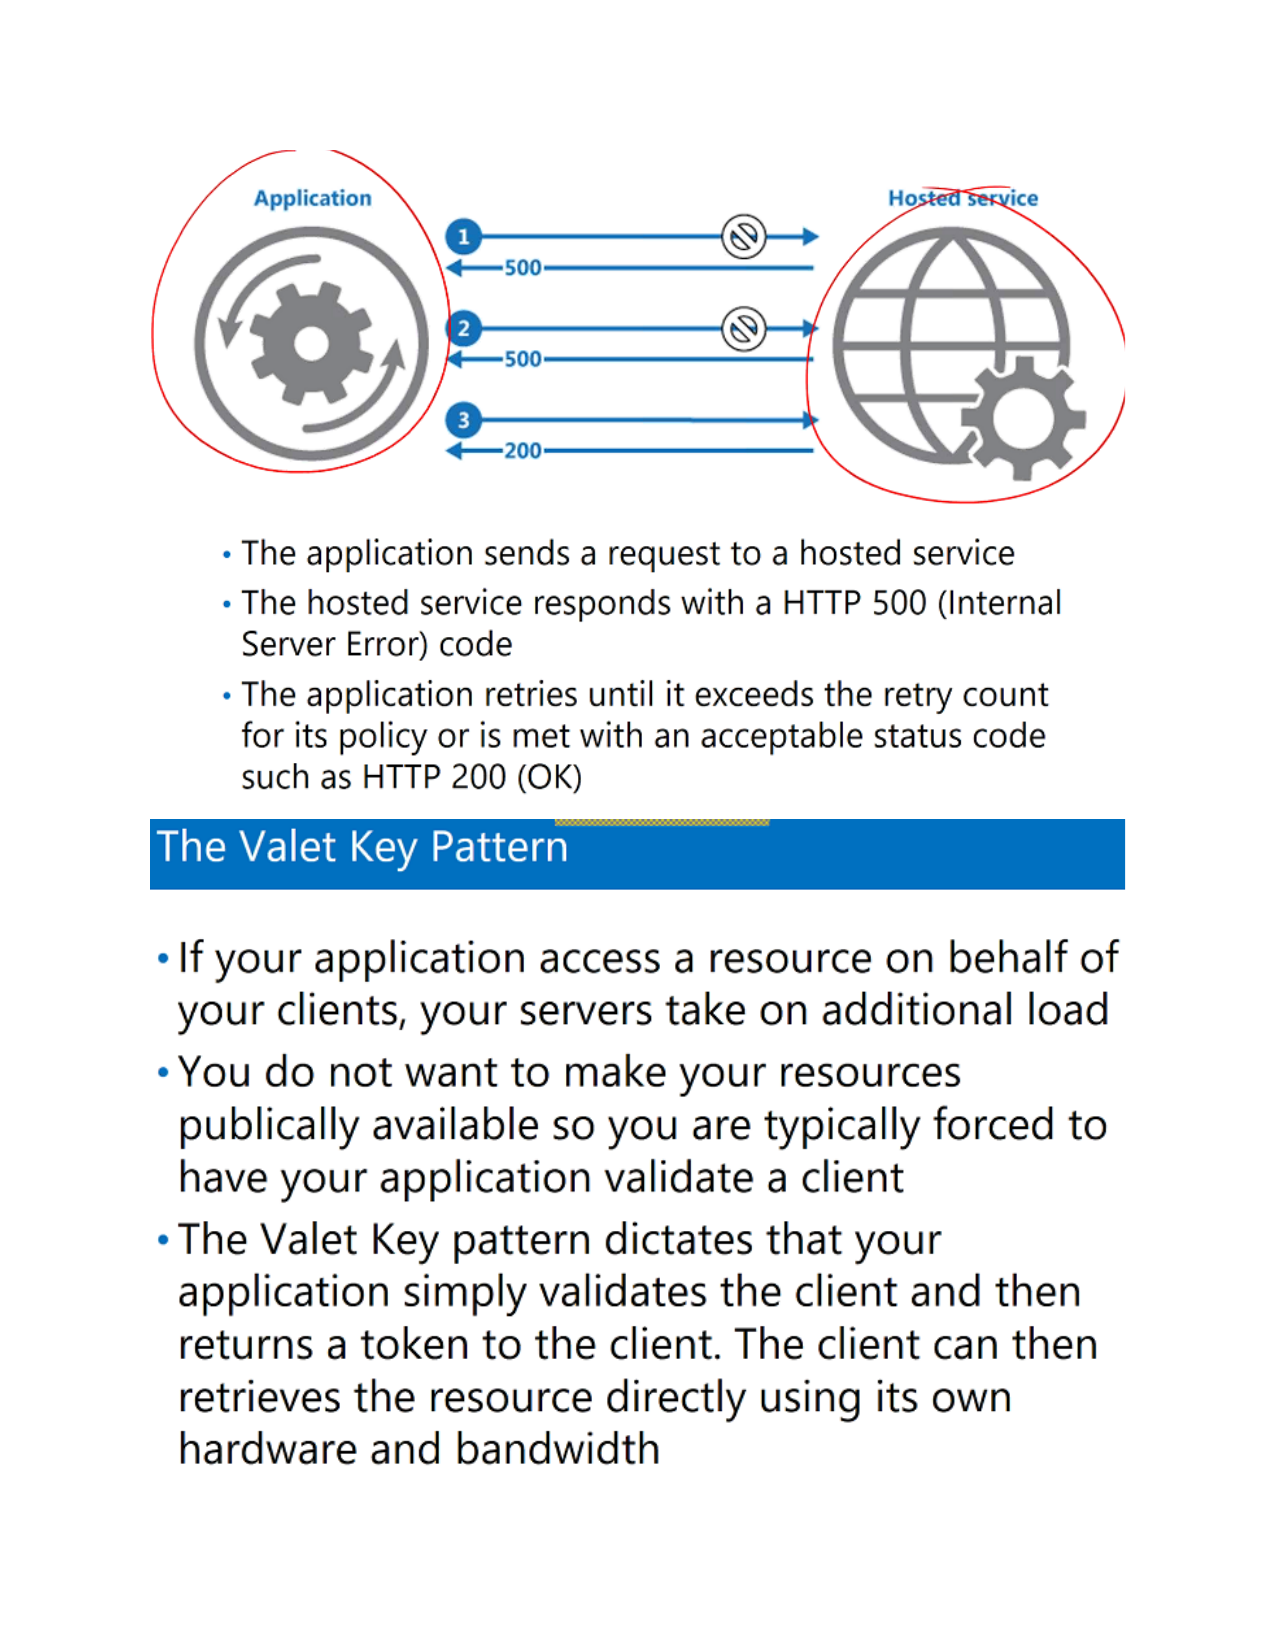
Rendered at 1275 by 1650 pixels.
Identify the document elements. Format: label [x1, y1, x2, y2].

picture [150, 819, 1125, 1478]
picture [150, 150, 1125, 801]
